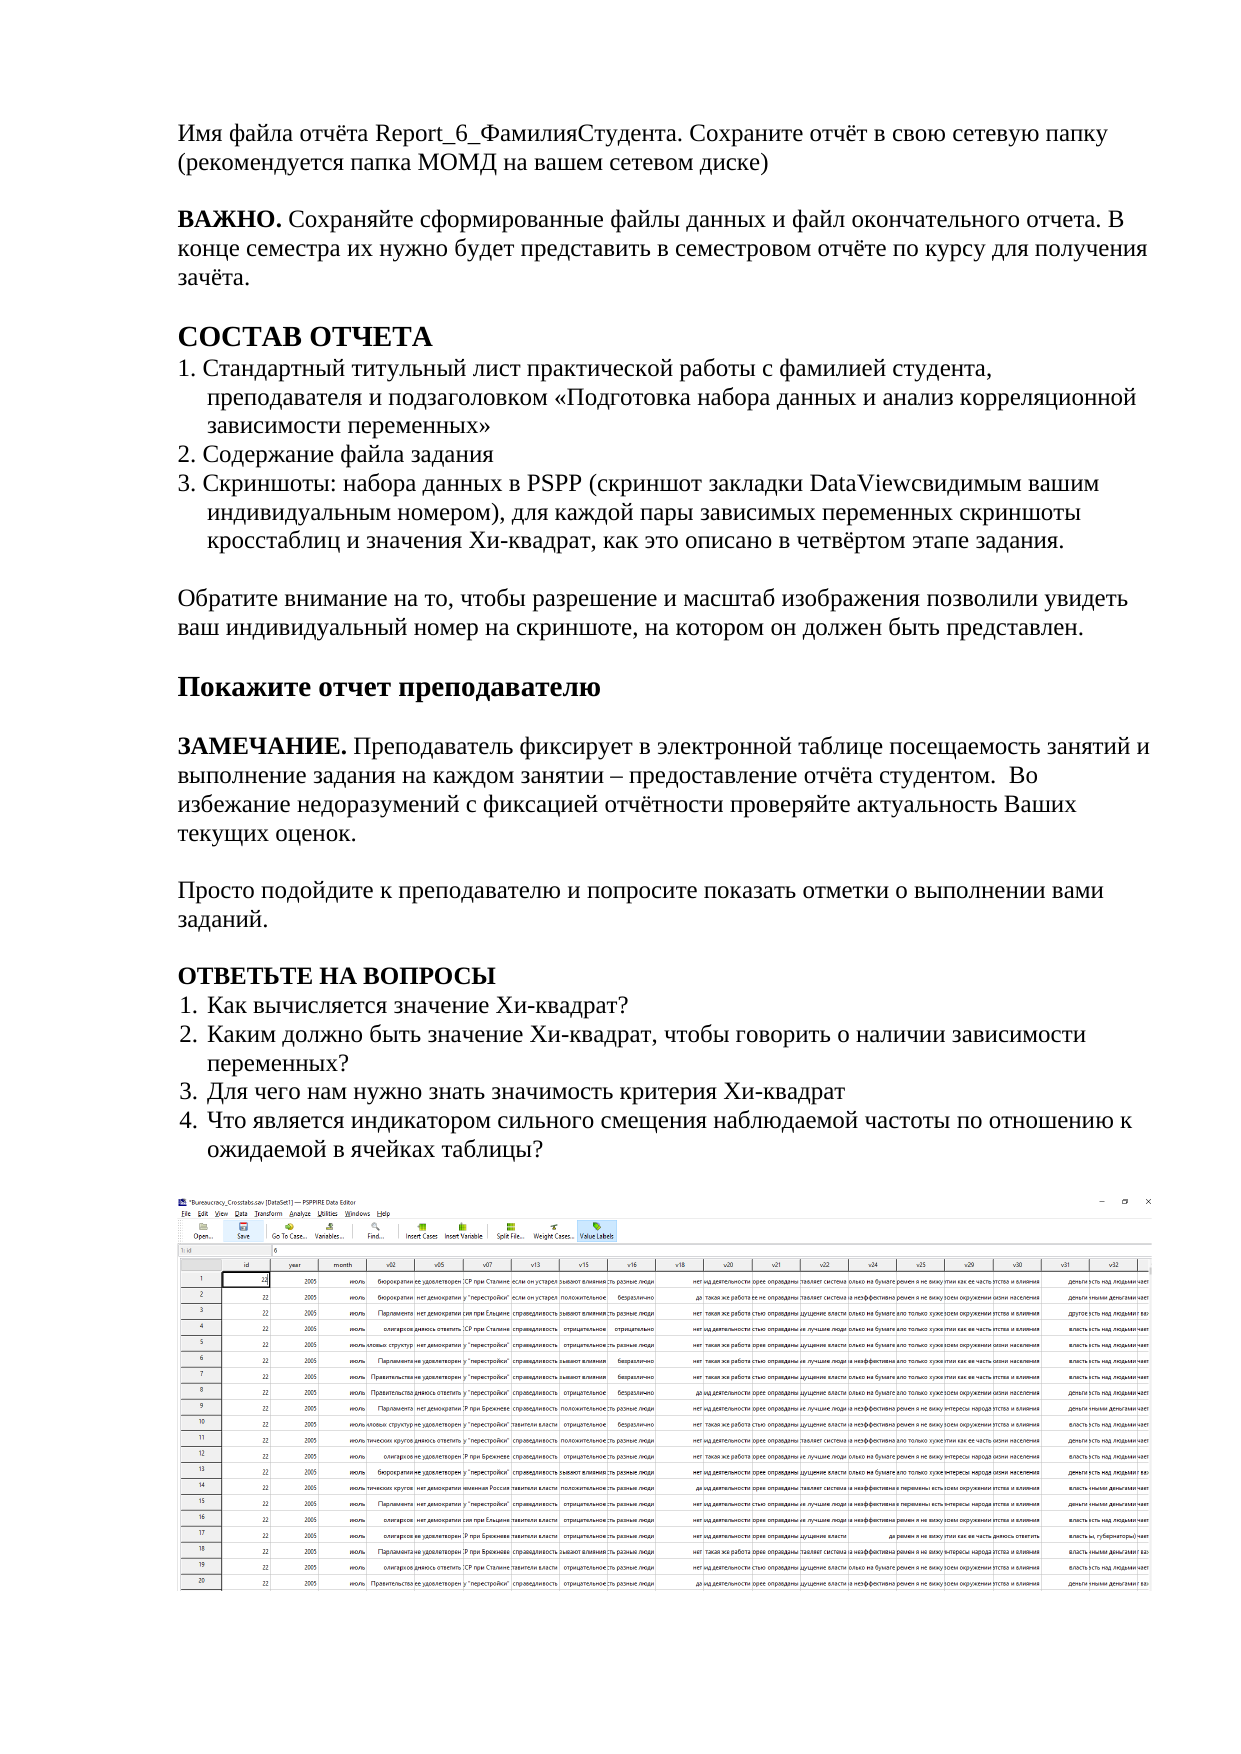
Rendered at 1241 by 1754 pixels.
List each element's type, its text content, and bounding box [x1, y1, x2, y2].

text Просто подойдите к преподавателю и попросите показать отметки о выполнении вами заданий. [177, 875, 1152, 933]
text ЗАМЕЧАНИЕ. Преподаватель фиксирует в электронной таблице посещаемость занятий и выполнение задания на каждом занятии – предоставление отчёта студентом. Во избежание недоразумений с фиксацией отчётности проверяйте актуальность Ваших текущих оценок. [177, 731, 1152, 846]
text Обратите внимание на то, чтобы разрешение и масштаб изображения позволили увидеть ваш индивидуальный номер на скриншоте, на котором он должен быть представлен. [177, 583, 1152, 640]
picture [177, 1196, 1152, 1591]
text ВАЖНО. Сохраняйте сформированные файлы данных и файл окончательного отчета. В конце семестра их нужно будет представить в семестровом отчёте по курсу для получения зачёта. [177, 204, 1152, 291]
list Каким должно быть значение Хи-квадрат, чтобы говорить о наличии зависимости переменных? [179, 1019, 1152, 1076]
text Покажите отчет преподавателю [177, 669, 1152, 703]
text СОСТАВ ОТЧЕТА [177, 319, 1152, 353]
list Как вычисляется значение Хи-квадрат? [179, 990, 1152, 1019]
text 1. Стандартный титульный лист практической работы с фамилией студента, преподавателя и подзаголовком «Подготовка набора данных и анализ корреляционной зависимости переменных» [177, 353, 1152, 439]
text 3. Скриншоты: набора данных в PSPP (скриншот закладки DataViewcвидимым вашим индивидуальным номером), для каждой пары зависимых переменных скриншоты кросстаблиц и значения Хи-квадрат, как это описано в четвёртом этапе задания. [177, 468, 1152, 554]
text 2. Содержание файла задания [177, 439, 1152, 468]
list Что является индикатором сильного смещения наблюдаемой частоты по отношению к ожидаемой в ячейках таблицы? [179, 1105, 1152, 1163]
text ОТВЕТЬТЕ НА ВОПРОСЫ [177, 961, 1152, 990]
list Для чего нам нужно знать значимость критерия Хи-квадрат [179, 1076, 1152, 1105]
text Имя файла отчёта Report_6_ФамилияСтудента. Сохраните отчёт в свою сетевую папку (рекомендуется папка МОМД на вашем сетевом диске) [177, 118, 1152, 176]
